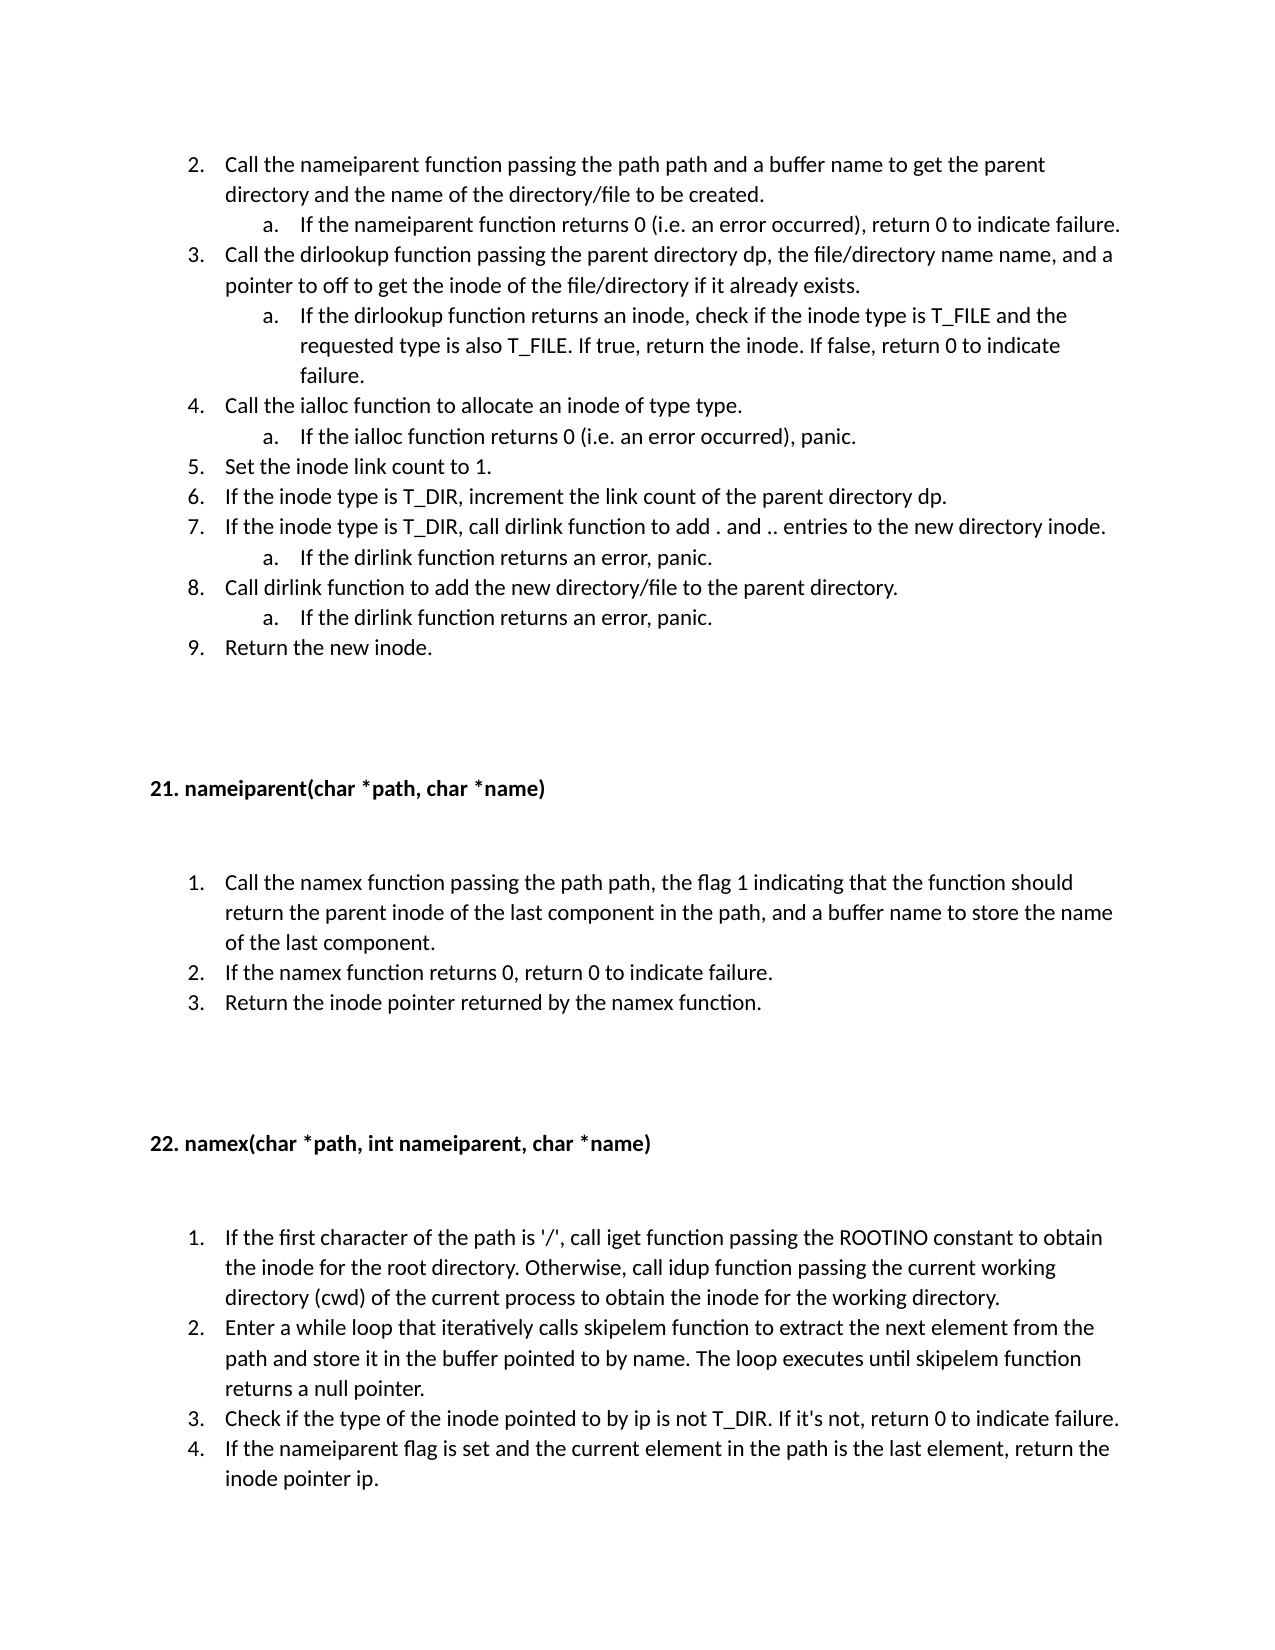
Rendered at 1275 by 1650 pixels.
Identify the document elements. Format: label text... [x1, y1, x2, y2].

list If the first character of the path is '/', call iget function passing the ROOTINO constant to obtain the inode for the root directory. Otherwise, call idup function passing the current working directory (cwd) of the current process to obtain the inode for the working directory. [187, 1223, 1125, 1311]
list If the inode type is T_DIR, call dirlink function to add . and .. entries to the new directory inode. [187, 512, 1125, 541]
list Call dirlink function to add the new directory/file to the parent directory. [187, 573, 1125, 601]
list If the inode type is T_DIR, increment the link count of the parent directory dp. [187, 482, 1125, 510]
list Set the inode link count to 1. [187, 452, 1125, 480]
list Call the ialloc function to allocate an inode of type type. [187, 392, 1125, 420]
text 21. nameiparent(char *path, char *name) [150, 774, 1125, 802]
list If the dirlink function returns an error, panic. [262, 543, 1125, 571]
list Call the dirlookup function passing the parent directory dp, the file/directory name name, and a pointer to off to get the inode of the file/directory if it already exists. [187, 241, 1125, 299]
list If the dirlookup function returns an inode, check if the inode type is T_FILE and the requested type is also T_FILE. If true, return the inode. If false, return 0 to indicate failure. [262, 301, 1125, 389]
list Call the nameiparent function passing the path path and a buffer name to get the parent directory and the name of the directory/file to be created. [187, 150, 1125, 208]
list Return the inode pointer returned by the namex function. [187, 988, 1125, 1017]
list If the dirlink function returns an error, panic. [262, 603, 1125, 631]
list Check if the type of the inode pointed to by ip is not T_DIR. If it's not, return 0 to indicate failure. [187, 1404, 1125, 1432]
text 22. namex(char *path, int nameiparent, char *name) [150, 1129, 1125, 1157]
list If the nameiparent flag is set and the current element in the path is the last element, return the inode pointer ip. [187, 1434, 1125, 1493]
list Call the namex function passing the path path, the flag 1 indicating that the function should return the parent inode of the last component in the path, and a buffer name to store the name of the last component. [187, 868, 1125, 956]
list If the nameiparent function returns 0 (i.e. an error occurred), return 0 to indicate failure. [262, 210, 1125, 238]
list Enter a while loop that iteratively calls skipelem function to extract the next element from the path and store it in the buffer pointed to by name. The loop executes until skipelem function returns a null pointer. [187, 1313, 1125, 1402]
list If the ialloc function returns 0 (i.e. an error occurred), panic. [262, 422, 1125, 450]
list If the namex function returns 0, return 0 to indicate failure. [187, 958, 1125, 986]
list Return the new inode. [187, 633, 1125, 661]
